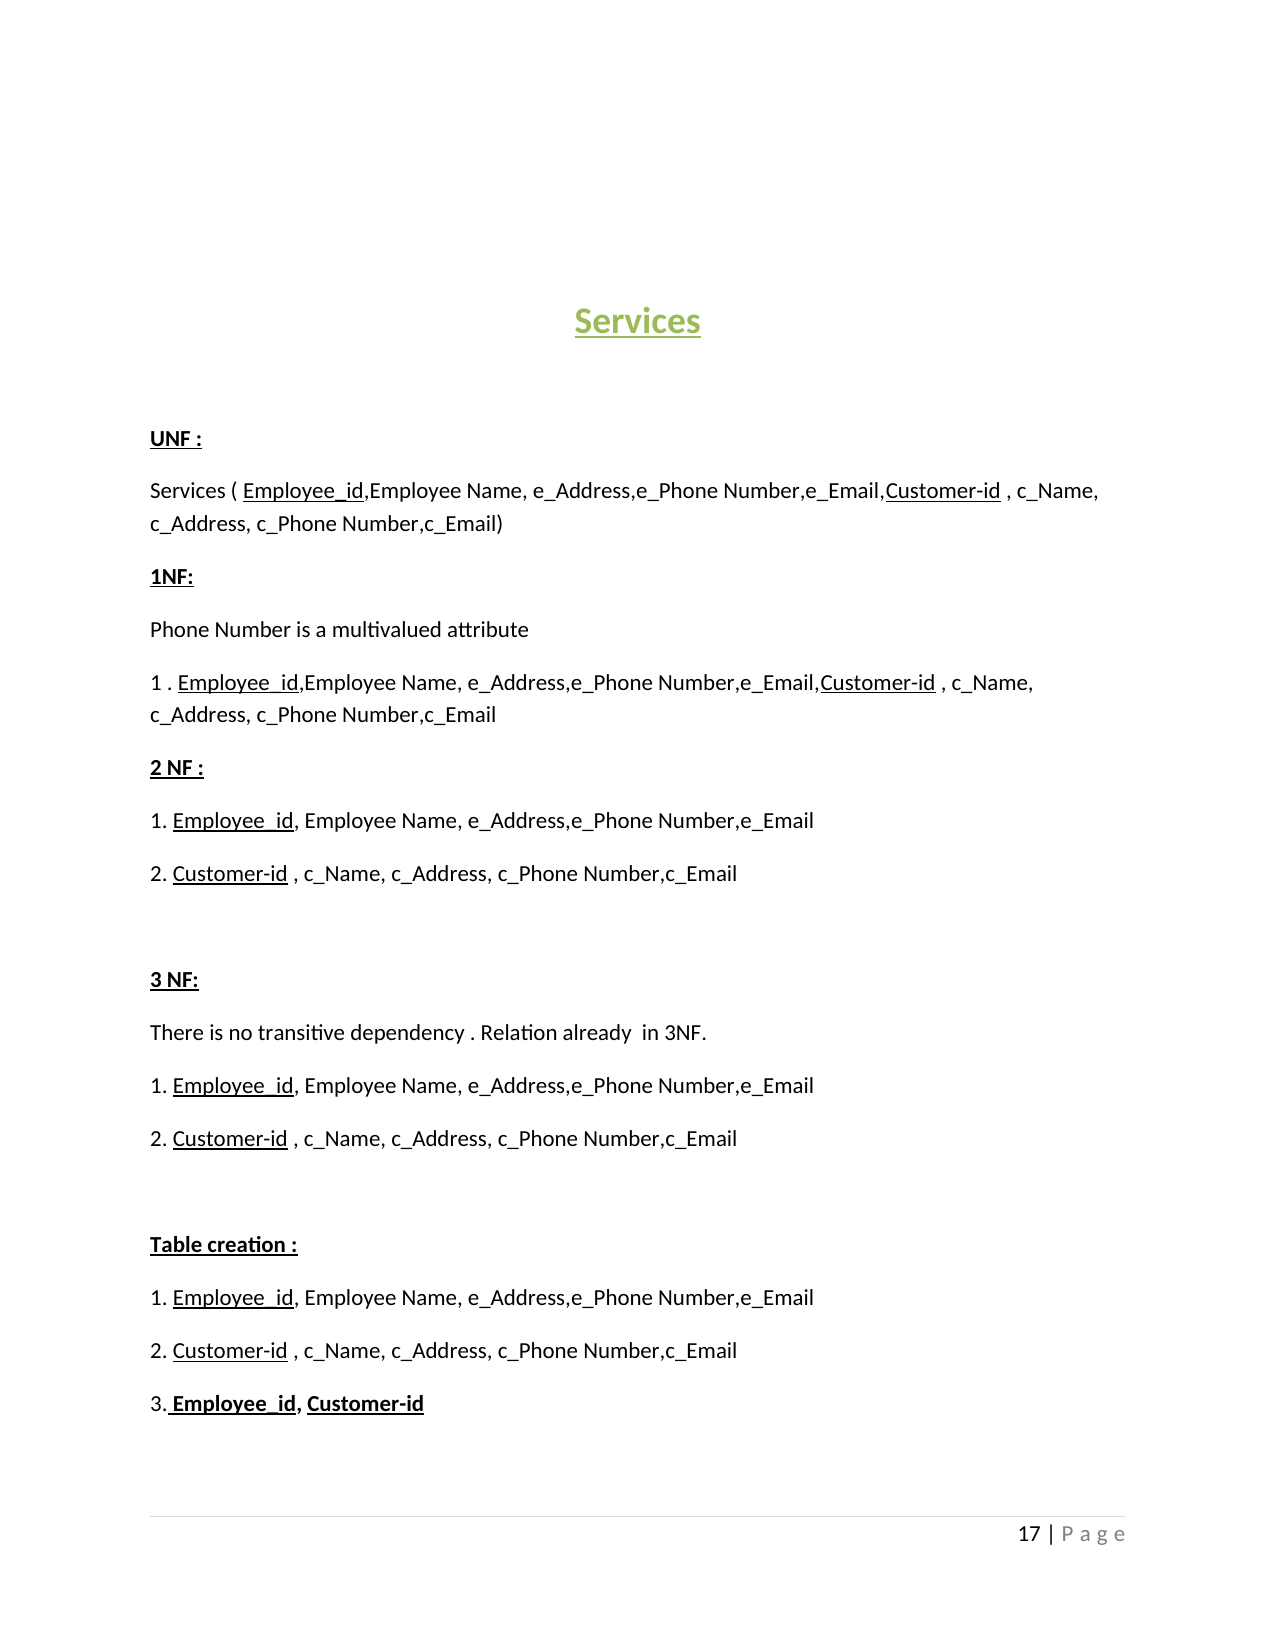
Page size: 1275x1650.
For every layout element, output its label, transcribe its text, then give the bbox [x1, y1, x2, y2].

text 2 NF : [150, 753, 1125, 781]
text 2. Customer-id , c_Name, c_Address, c_Phone Number,c_Email [150, 1336, 1125, 1364]
text Services ( Employee_id,Employee Name, e_Address,e_Phone Number,e_Email,Customer-id , c_Name, c_Address, c_Phone Number,c_Email) [150, 477, 1125, 537]
text 2. Customer-id , c_Name, c_Address, c_Phone Number,c_Email [150, 1124, 1125, 1152]
text There is no transitive dependency . Relation already in 3NF. [150, 1018, 1125, 1046]
text 3. Employee_id, Customer-id [150, 1389, 1125, 1417]
text 3 NF: [150, 965, 1125, 993]
text Phone Number is a multivalued attribute [150, 615, 1125, 643]
text 1NF: [150, 562, 1125, 590]
text Table creation : [150, 1230, 1125, 1258]
text 1. Employee_id, Employee Name, e_Address,e_Phone Number,e_Email [150, 806, 1125, 834]
text UNF : [150, 424, 1125, 452]
text 1. Employee_id, Employee Name, e_Address,e_Phone Number,e_Email [150, 1071, 1125, 1099]
text 1. Employee_id, Employee Name, e_Address,e_Phone Number,e_Email [150, 1283, 1125, 1311]
text Services [150, 297, 1125, 343]
text 1 . Employee_id,Employee Name, e_Address,e_Phone Number,e_Email,Customer-id , c_Name, c_Address, c_Phone Number,c_Email [150, 668, 1125, 728]
text 2. Customer-id , c_Name, c_Address, c_Phone Number,c_Email [150, 859, 1125, 887]
